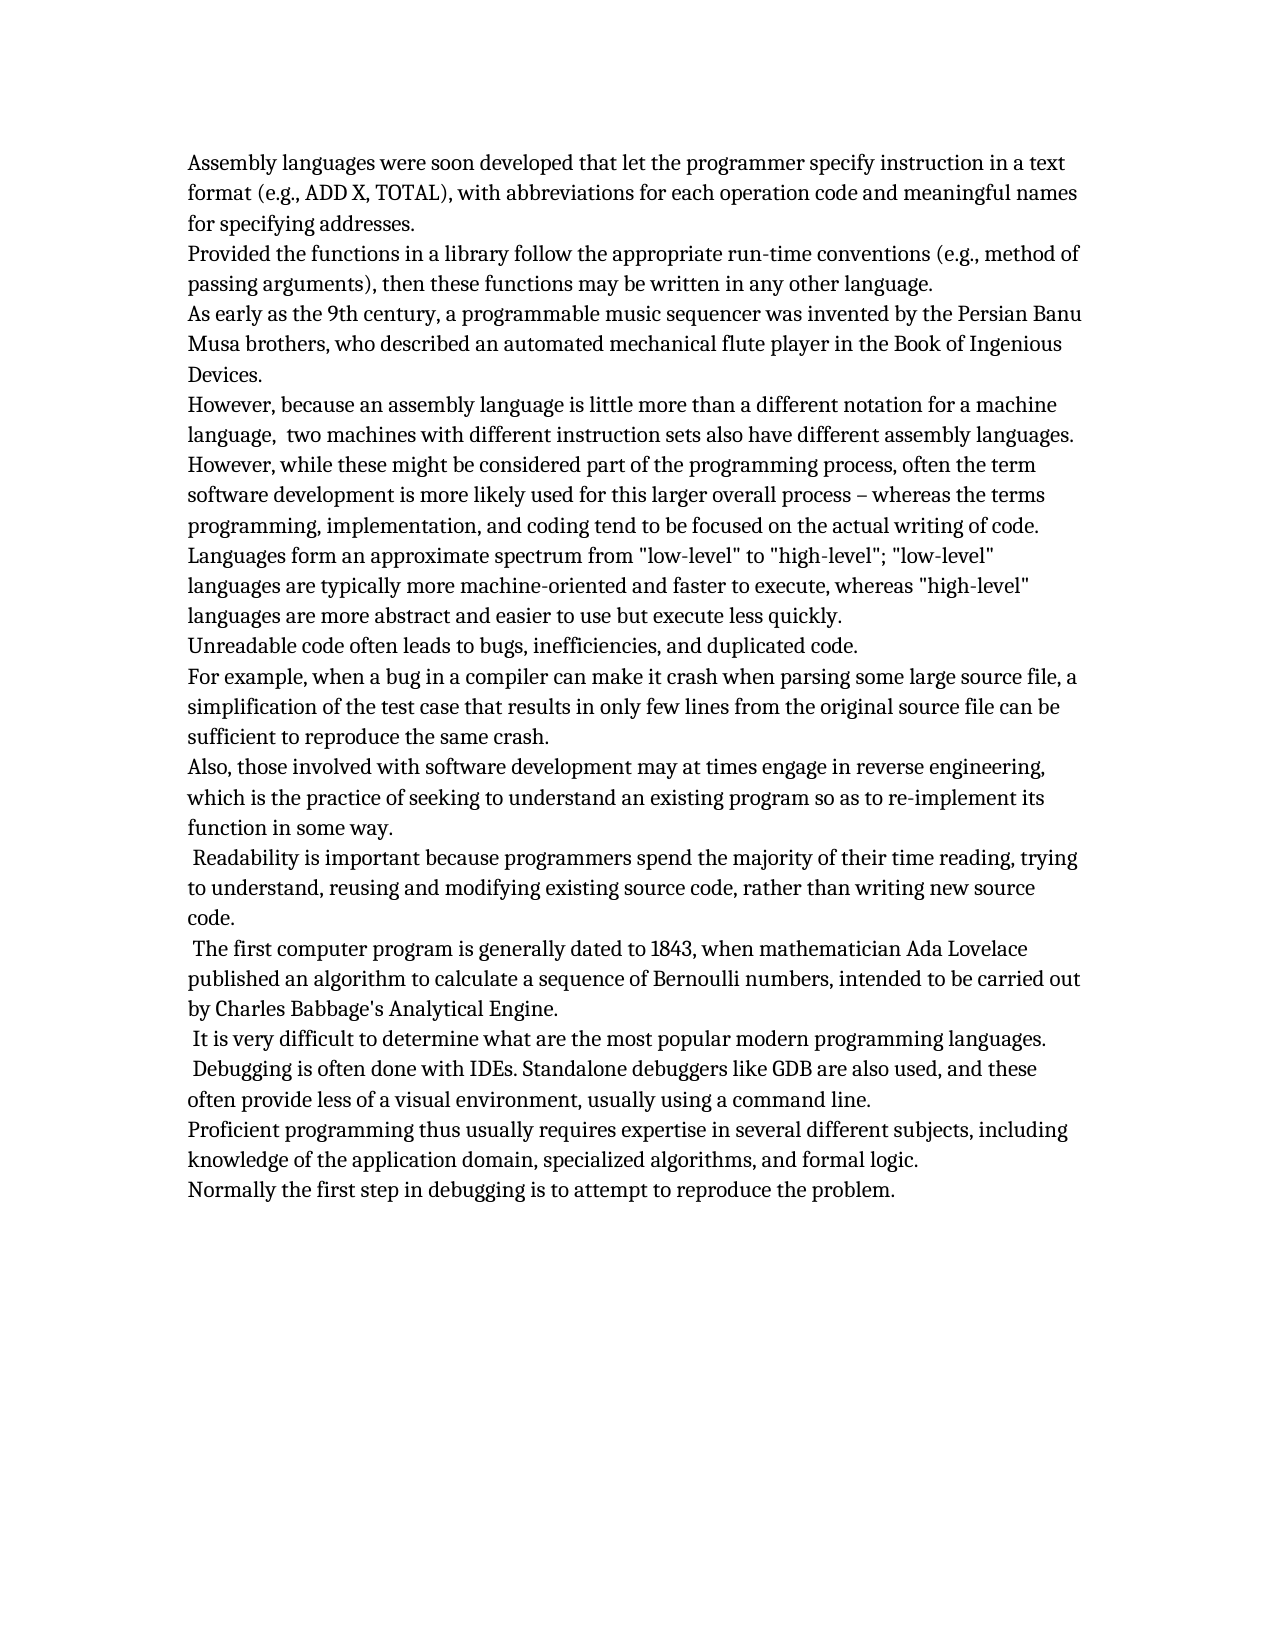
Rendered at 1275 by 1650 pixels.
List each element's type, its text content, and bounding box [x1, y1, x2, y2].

text Assembly languages were soon developed that let the programmer specify instruction in a text format (e.g., ADD X, TOTAL), with abbreviations for each operation code and meaningful names for specifying addresses. Provided the functions in a library follow the appropriate run-time conventions (e.g., method of passing arguments), then these functions may be written in any other language. As early as the 9th century, a programmable music sequencer was invented by the Persian Banu Musa brothers, who described an automated mechanical flute player in the Book of Ingenious Devices. However, because an assembly language is little more than a different notation for a machine language, two machines with different instruction sets also have different assembly languages. However, while these might be considered part of the programming process, often the term software development is more likely used for this larger overall process – whereas the terms programming, implementation, and coding tend to be focused on the actual writing of code. Languages form an approximate spectrum from "low-level" to "high-level"; "low-level" languages are typically more machine-oriented and faster to execute, whereas "high-level" languages are more abstract and easier to use but execute less quickly. Unreadable code often leads to bugs, inefficiencies, and duplicated code. For example, when a bug in a compiler can make it crash when parsing some large source file, a simplification of the test case that results in only few lines from the original source file can be sufficient to reproduce the same crash. Also, those involved with software development may at times engage in reverse engineering, which is the practice of seeking to understand an existing program so as to re-implement its function in some way. Readability is important because programmers spend the majority of their time reading, trying to understand, reusing and modifying existing source code, rather than writing new source code. The first computer program is generally dated to 1843, when mathematician Ada Lovelace published an algorithm to calculate a sequence of Bernoulli numbers, intended to be carried out by Charles Babbage's Analytical Engine. It is very difficult to determine what are the most popular modern programming languages. Debugging is often done with IDEs. Standalone debuggers like GDB are also used, and these often provide less of a visual environment, usually using a command line. Proficient programming thus usually requires expertise in several different subjects, including knowledge of the application domain, specialized algorithms, and formal logic. Normally the first step in debugging is to attempt to reproduce the problem. [187, 150, 1087, 1203]
